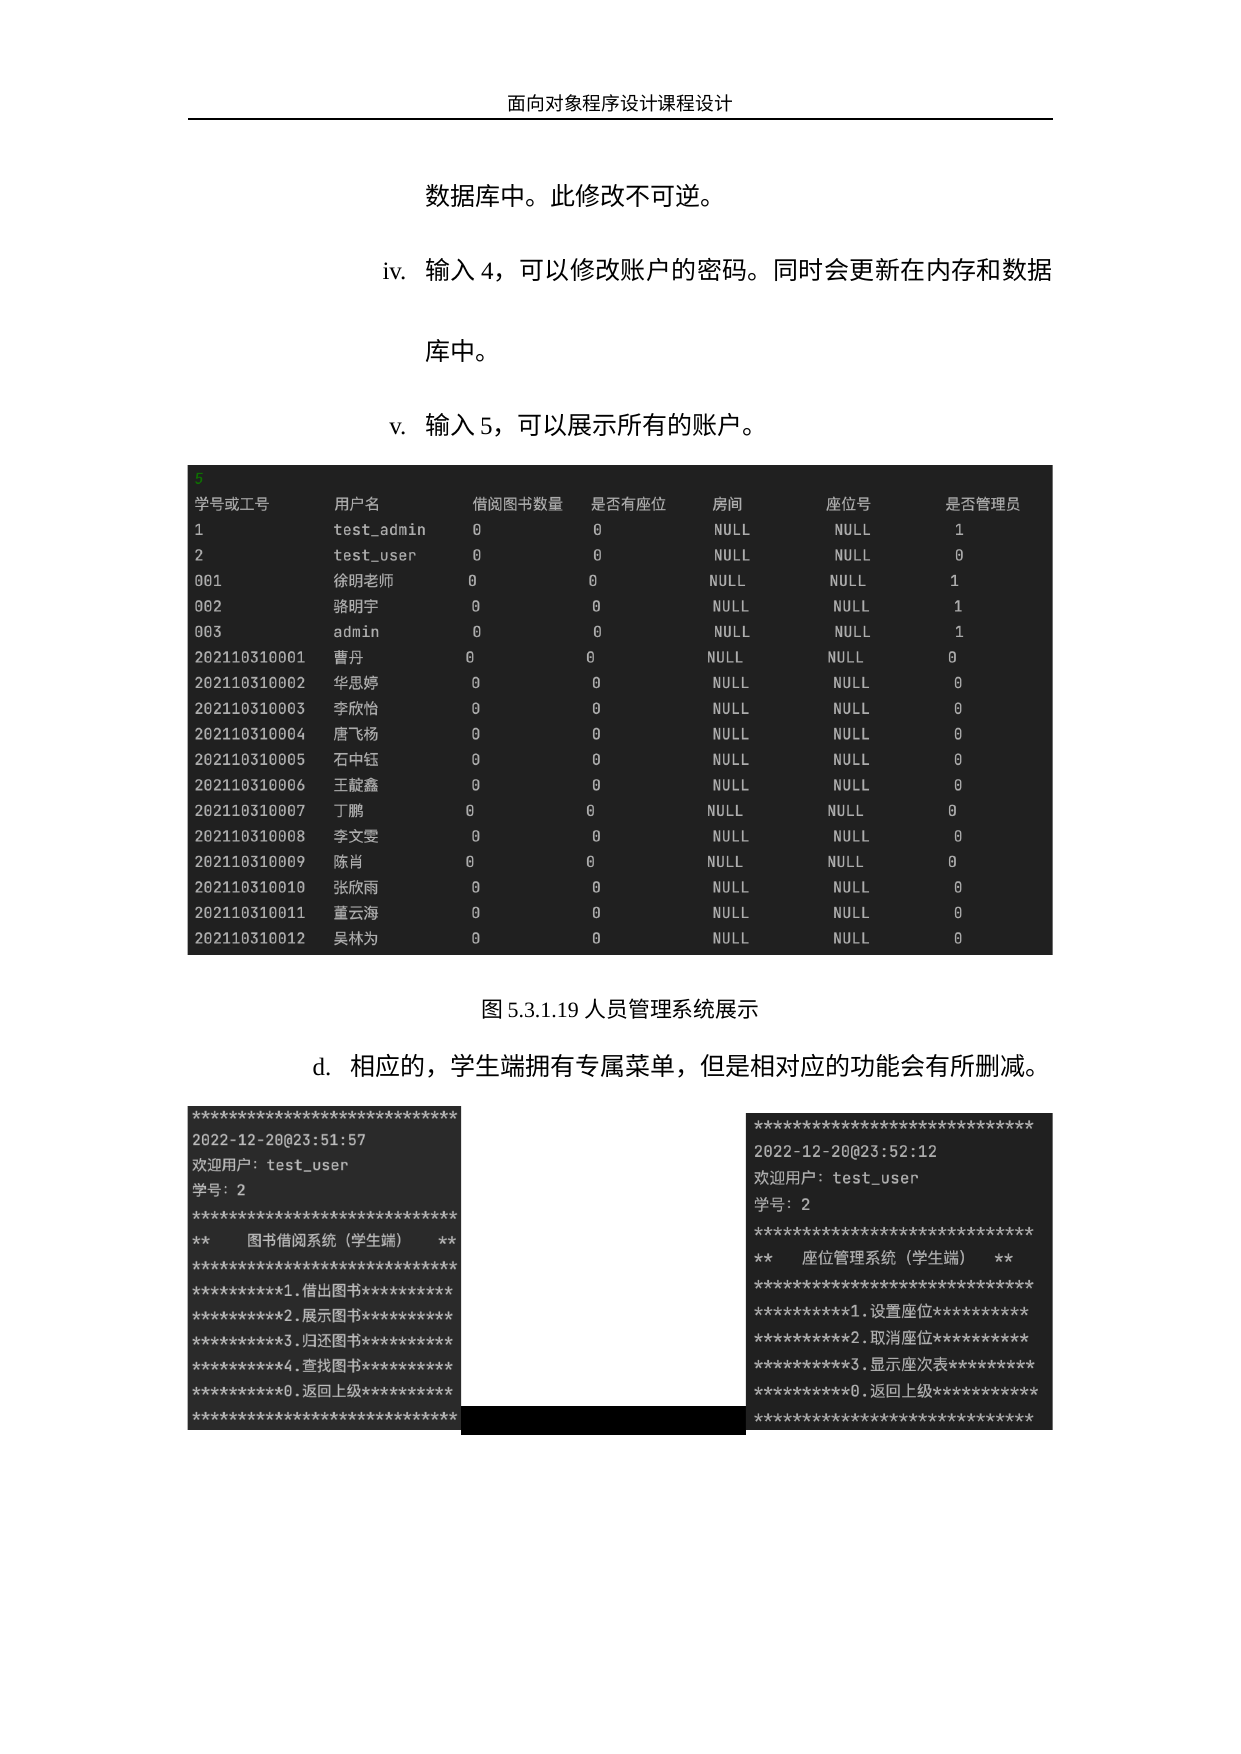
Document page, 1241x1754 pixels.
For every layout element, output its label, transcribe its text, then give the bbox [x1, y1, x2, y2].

picture [745, 1113, 1053, 1430]
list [406, 162, 1053, 227]
list 输入5，可以展示所有的账户。 [406, 391, 1053, 456]
text 图5.3.1.19 人员管理系统展示 [187, 992, 1053, 1024]
picture [187, 1106, 462, 1430]
list 相应的，学生端拥有专属菜单，但是相对应的功能会有所删减。 [312, 1032, 1053, 1097]
picture [187, 465, 1053, 955]
list 输入4，可以修改账户的密码。同时会更新在内存和数据库中。 [406, 236, 1053, 382]
